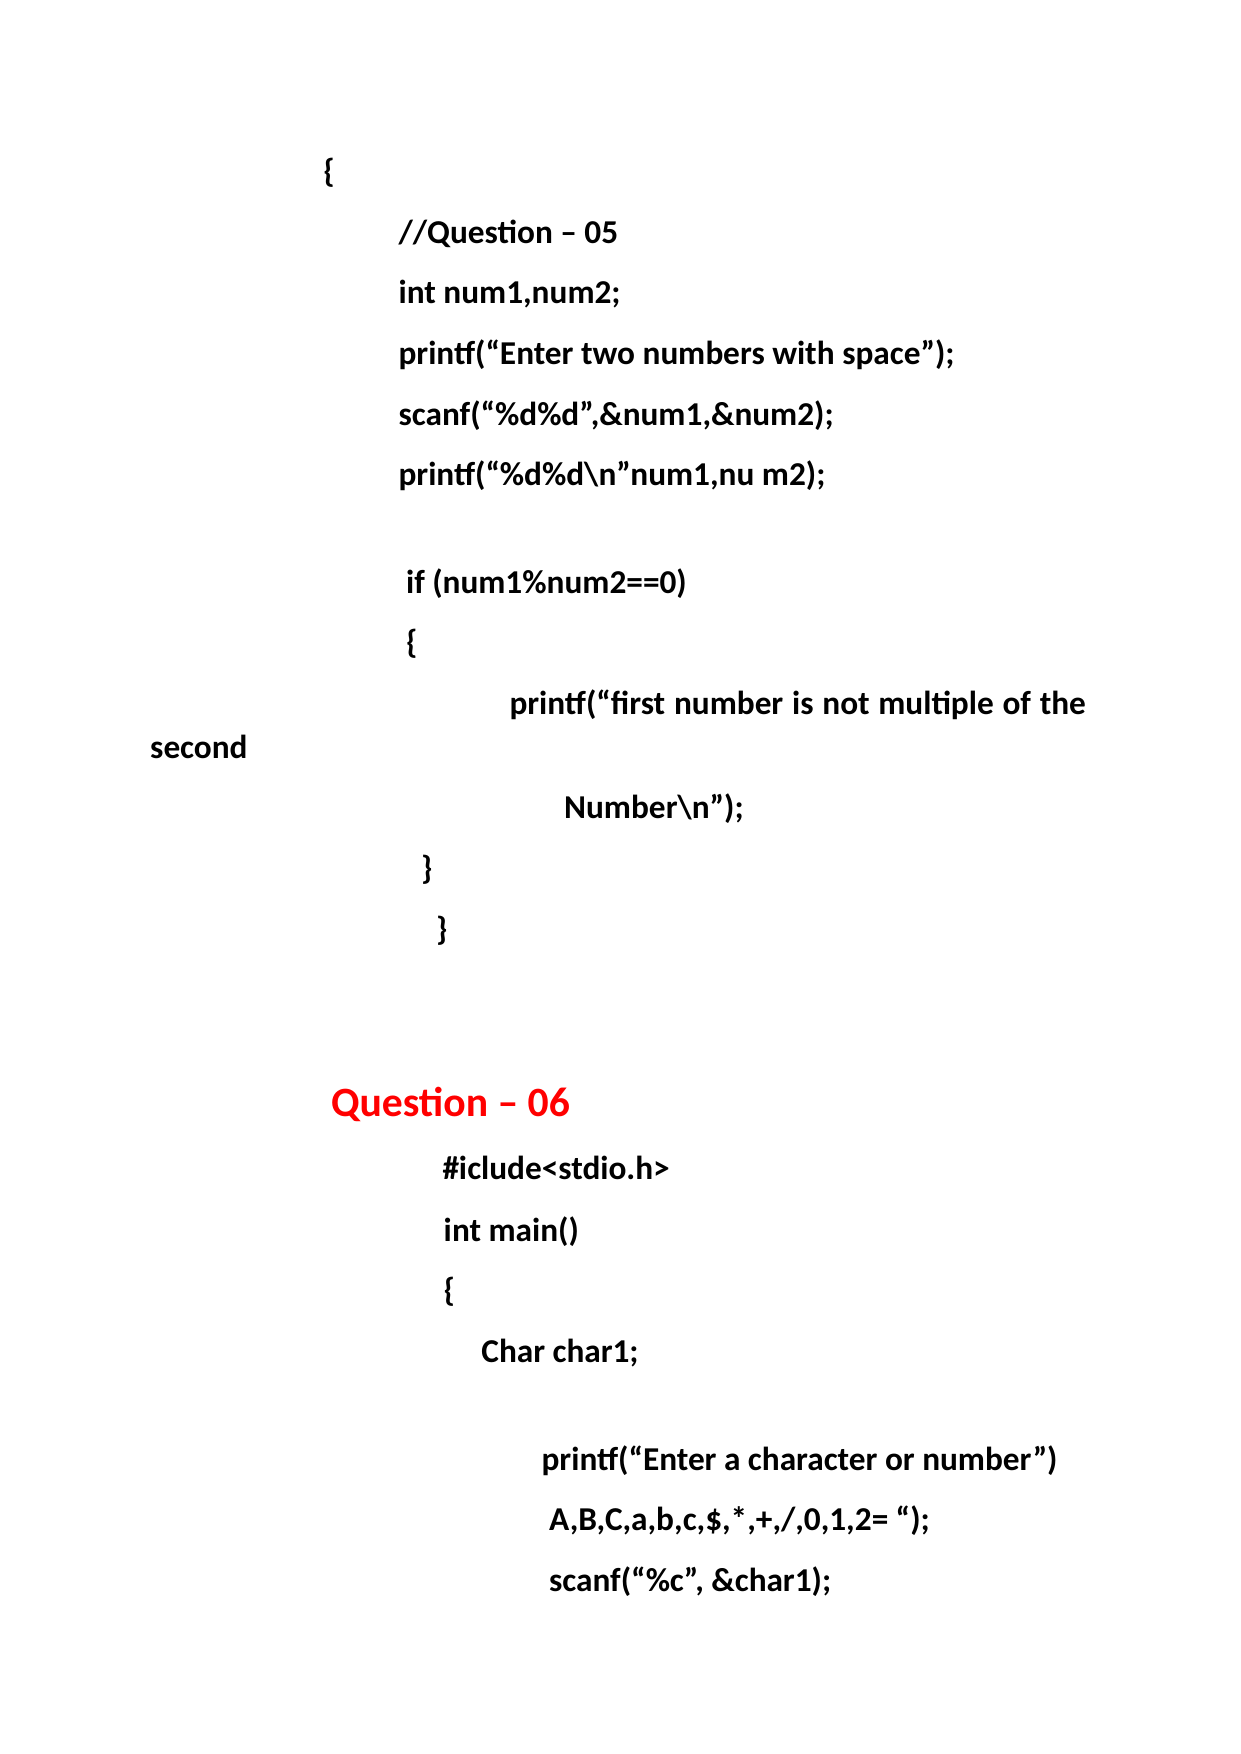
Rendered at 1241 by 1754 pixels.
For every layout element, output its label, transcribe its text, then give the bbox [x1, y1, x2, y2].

text Number\n”); [150, 786, 1090, 827]
text #iclude<stdio.h> [150, 1147, 1090, 1188]
text printf(“Enter a character or number”) [150, 1438, 1090, 1478]
text } [150, 908, 1090, 948]
text //Question – 05 [150, 211, 1090, 251]
text A,B,C,a,b,c,$,*,+,/,0,1,2= “); [150, 1498, 1090, 1539]
text Char char1; [150, 1330, 1090, 1371]
text if (num1%num2==0) [150, 561, 1090, 601]
text { [150, 1269, 1090, 1310]
text printf(“first number is not multiple of the second [150, 682, 1090, 767]
text int num1,num2; [150, 271, 1090, 312]
text printf(“Enter two numbers with space”); [150, 332, 1090, 373]
text scanf(“%c”, &char1); [150, 1559, 1090, 1599]
text printf(“%d%d\n”num1,nu m2); [150, 453, 1090, 494]
text { [150, 621, 1090, 662]
text int main() [150, 1209, 1090, 1249]
text } [150, 847, 1090, 888]
text { [150, 150, 1090, 191]
text Question – 06 [150, 1076, 1090, 1127]
text scanf(“%d%d”,&num1,&num2); [150, 392, 1090, 433]
